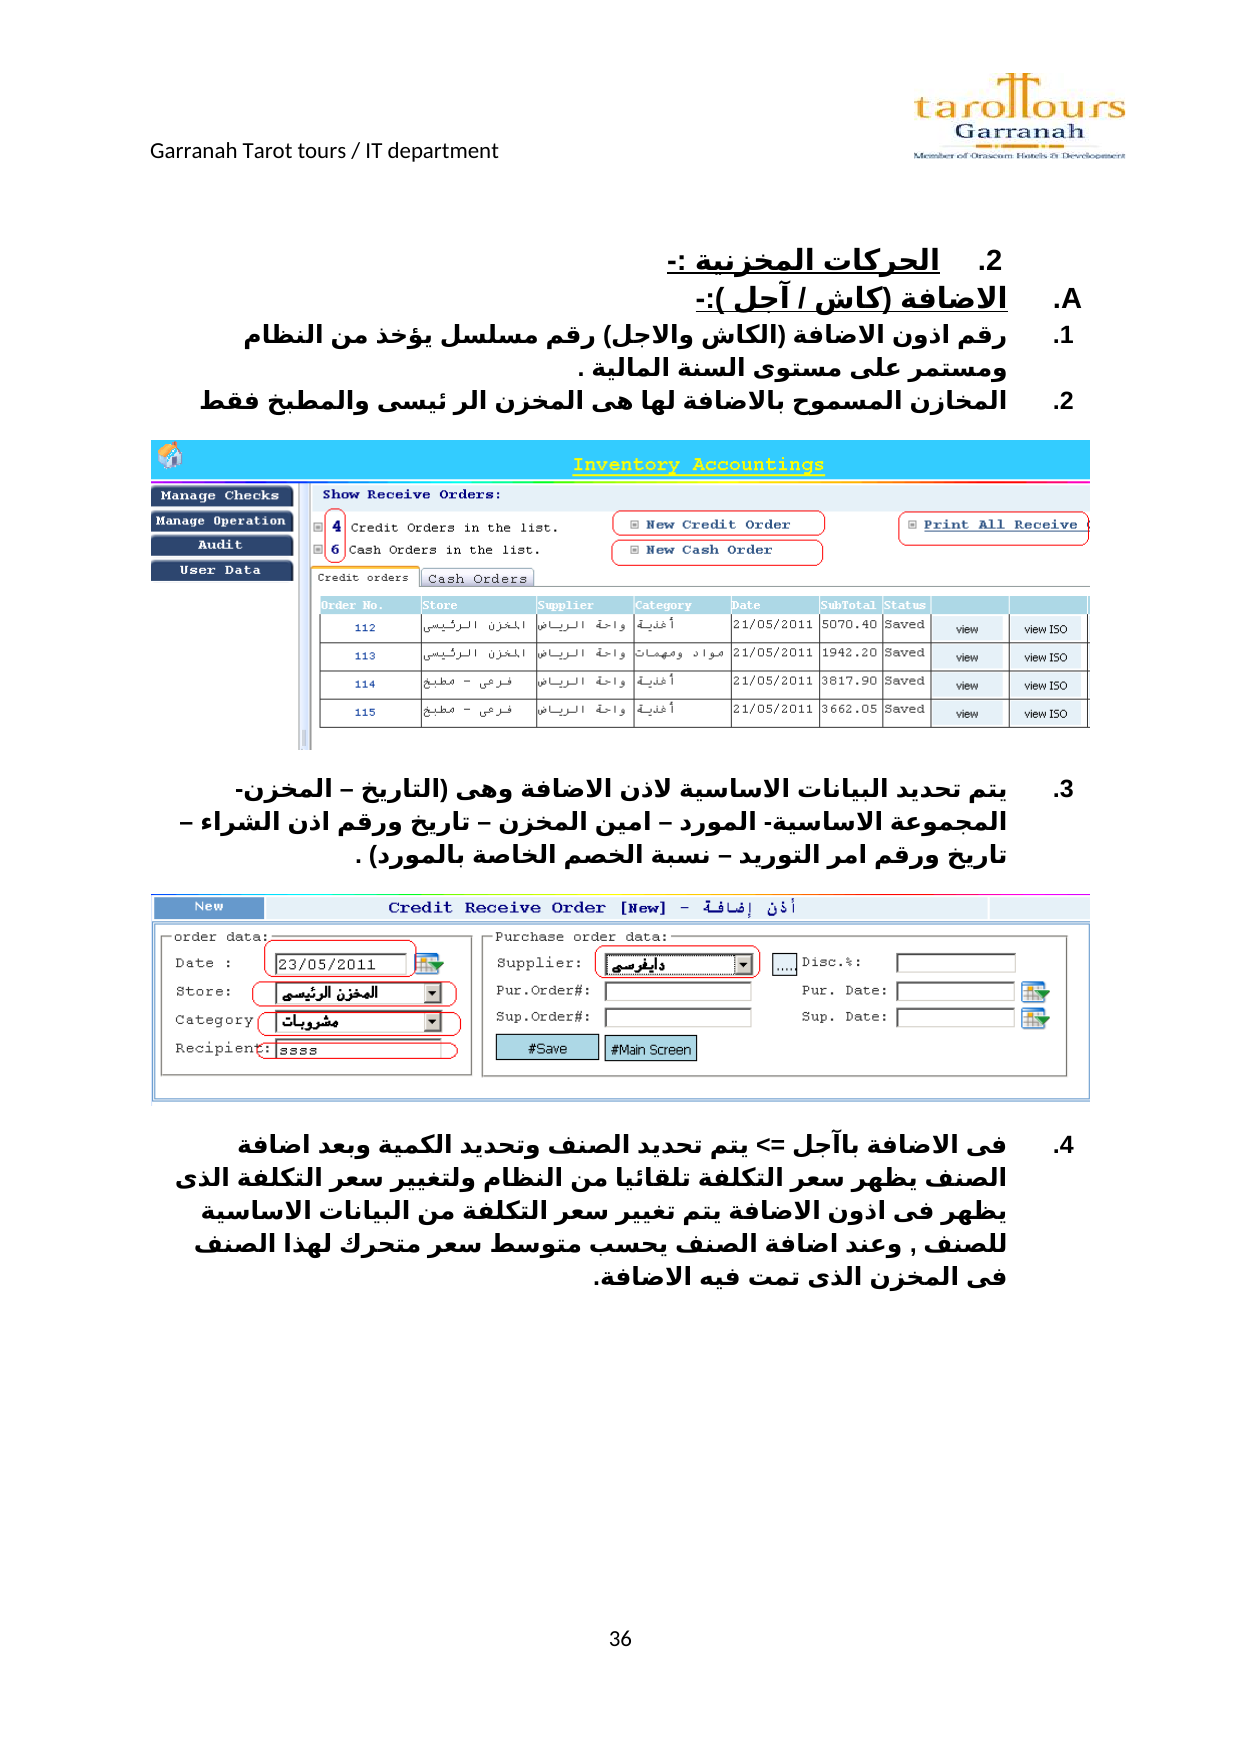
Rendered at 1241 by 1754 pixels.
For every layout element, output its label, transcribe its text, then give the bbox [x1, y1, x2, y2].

list فى الاضافة باآجل => يتم تحديد الصنف وتحديد الكمية وبعد اضافة الصنف يظهر سعر التكلفة تلقائيا من النظام ولتغيير سعر التكلفة الذى يظهر فى اذون الاضافة يتم تغيير سعر التكلفة من البيانات الاساسية للصنف , وعند اضافة الصنف يحسب متوسط سعر متحرك لهذا الصنف فى المخزن الذى تمت فيه الاضافة. [150, 1130, 1053, 1291]
picture [151, 440, 1090, 750]
list رقم اذون الاضافة (الكاش والاجل) رقم مسلسل يؤخذ من النظام ومستمر على مستوى السنة المالية . [150, 320, 1053, 382]
picture [151, 894, 1090, 1106]
list يتم تحديد البيانات الاساسية لاذن الاضافة وهى (التاريخ – المخزن- المجموعة الاساسية- المورد – امين المخزن – تاريخ ورقم اذن الشراء – تاريخ ورقم امر التوريد – نسبة الخصم الخاصة بالمورد) . [150, 774, 1053, 869]
list الحركات المخزنية :- [150, 243, 978, 277]
list المخازن المسموح بالاضافة لها هى المخزن الر ئيسى والمطبخ فقط [150, 386, 1053, 415]
list الاضافة (كاش / آجل ):- [150, 282, 1053, 315]
picture [914, 73, 1125, 159]
